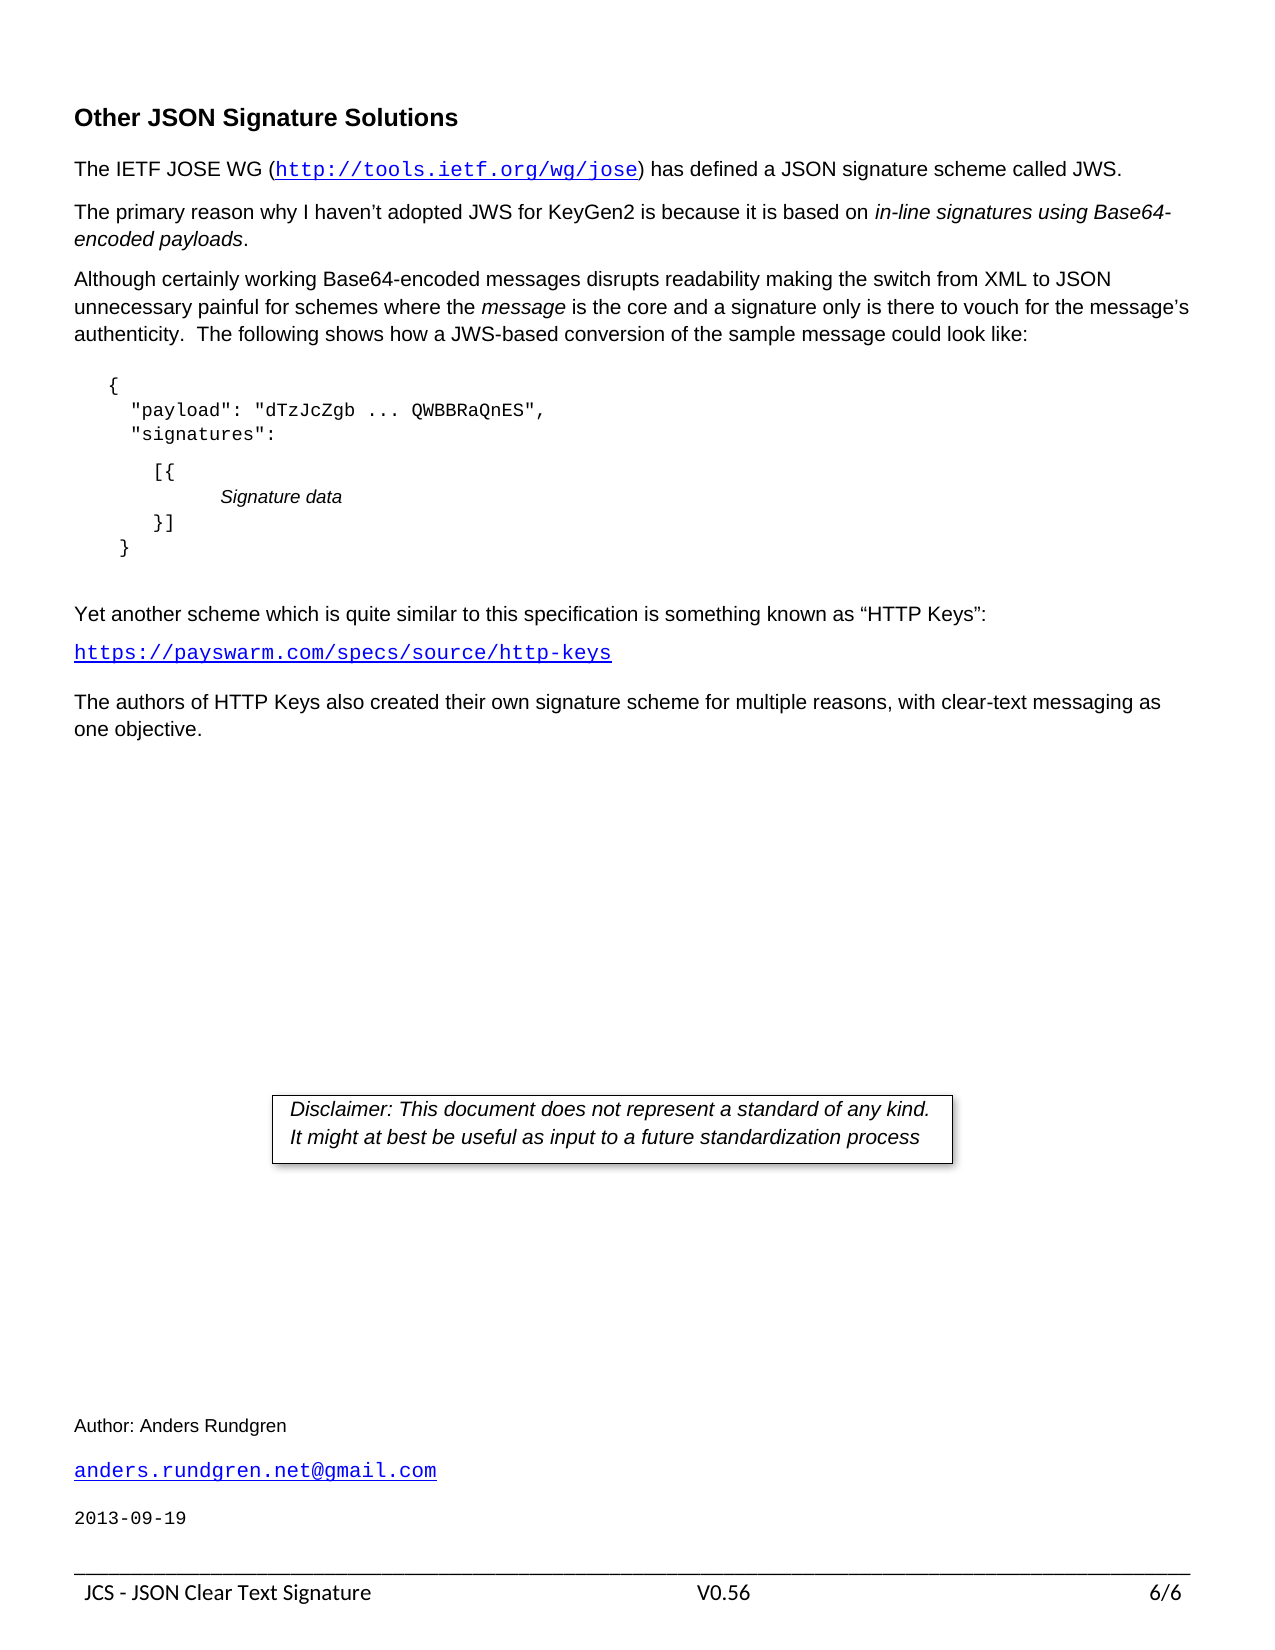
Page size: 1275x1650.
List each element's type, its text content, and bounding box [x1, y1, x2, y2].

text Yet another scheme which is quite similar to this specification is something known as “HTTP Keys”: [74, 602, 1196, 626]
text [{ Signature data [74, 462, 1196, 509]
text 2013-09-19 [74, 1508, 1196, 1530]
text } [74, 537, 1196, 559]
text Although certainly working Base64-encoded messages disrupts readability making the switch from XML to JSON unnecessary painful for schemes where the message is the core and a signature only is there to vouch for the message’s authenticity. The following shows how a JWS-based conversion of the sample message could look like: { "payload": "dTzJcZgb ... QWBBRaQnES", "signatures": [74, 267, 1196, 446]
text Author: Anders Rundgren [74, 1415, 1196, 1436]
text anders.rundgren.net@gmail.com [74, 1461, 1196, 1484]
text https://payswarm.com/specs/source/http-keys [74, 642, 1196, 665]
text The IETF JOSE WG (http://tools.ietf.org/wg/jose) has defined a JSON signature scheme called JWS. [74, 157, 1196, 183]
text The primary reason why I haven’t adopted JWS for KeyGen2 is because it is based on in-line signatures using Base64-encoded payloads. [74, 199, 1196, 251]
text The authors of HTTP Keys also created their own signature scheme for multiple reasons, with clear-text messaging as one objective. [74, 690, 1196, 741]
text }] [74, 513, 1196, 534]
